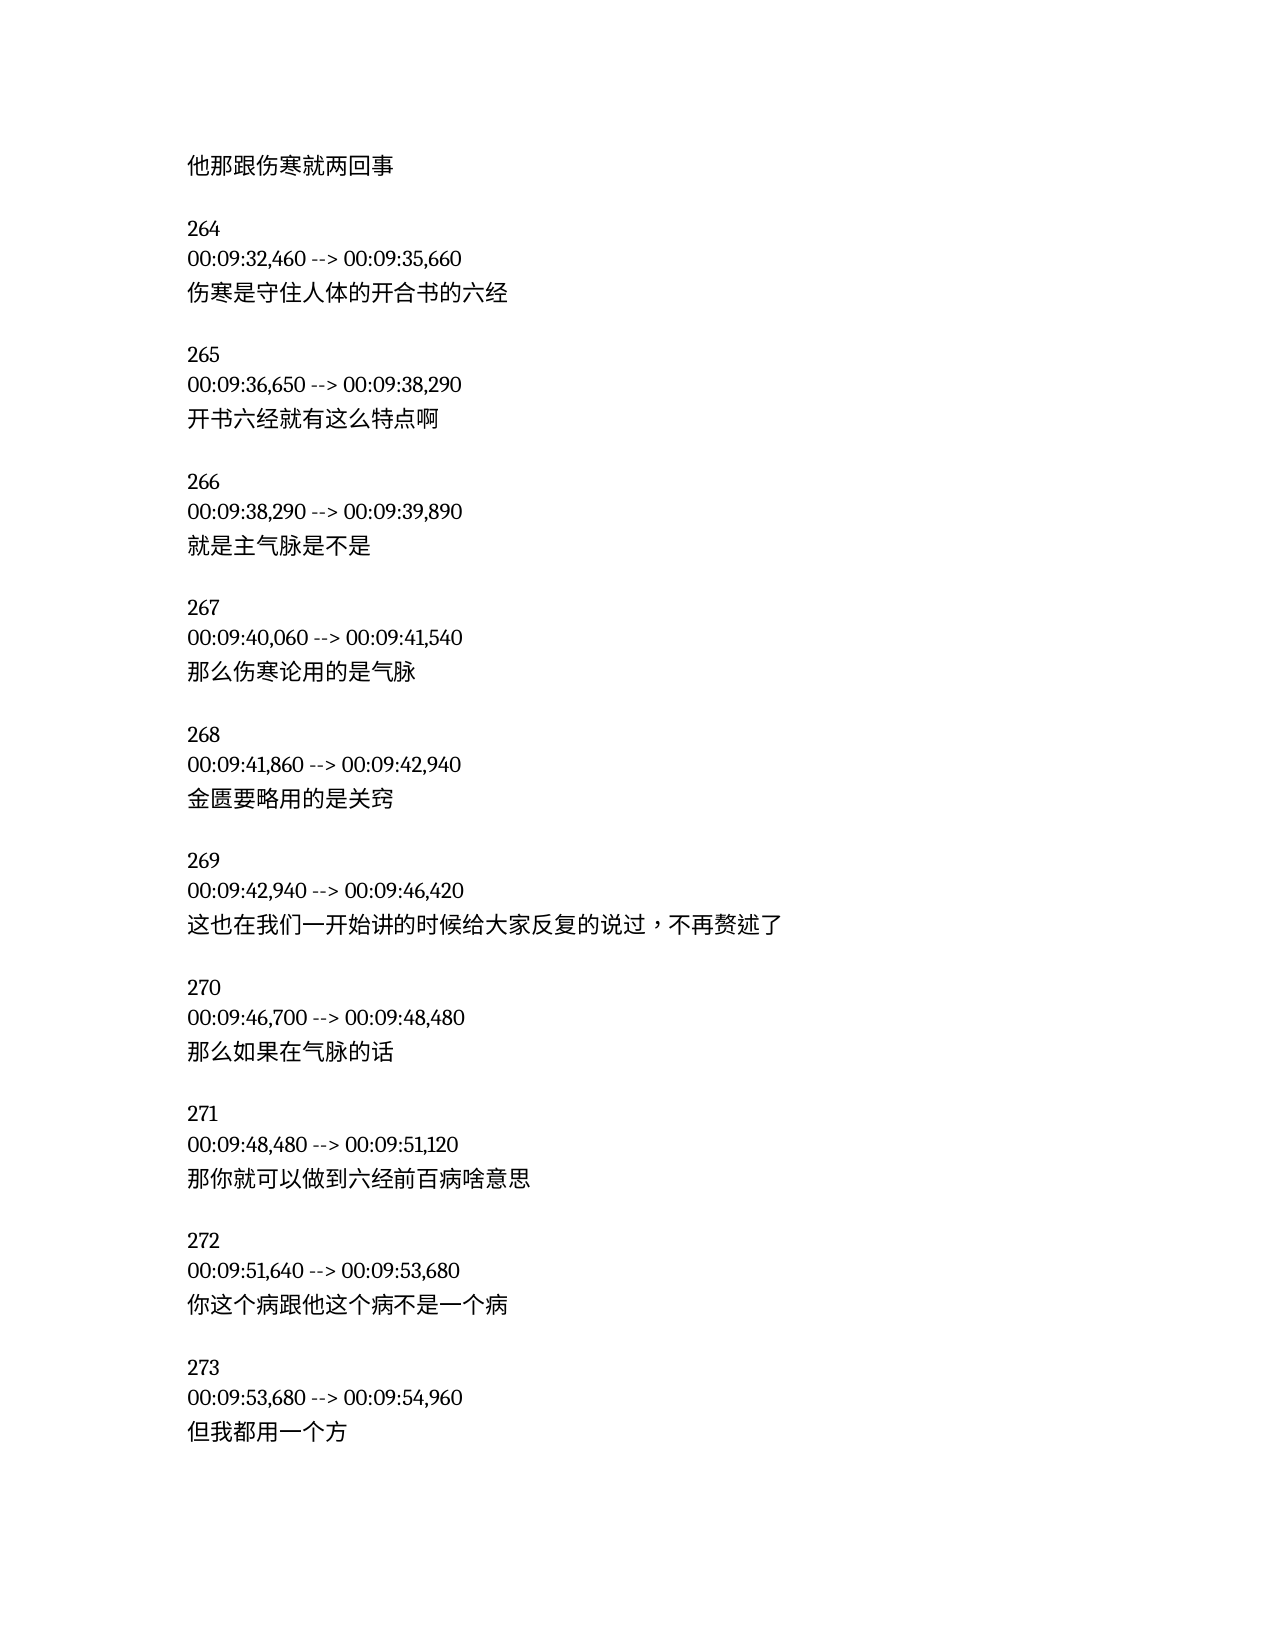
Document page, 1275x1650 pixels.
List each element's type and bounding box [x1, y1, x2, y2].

text [187, 150, 1087, 1477]
